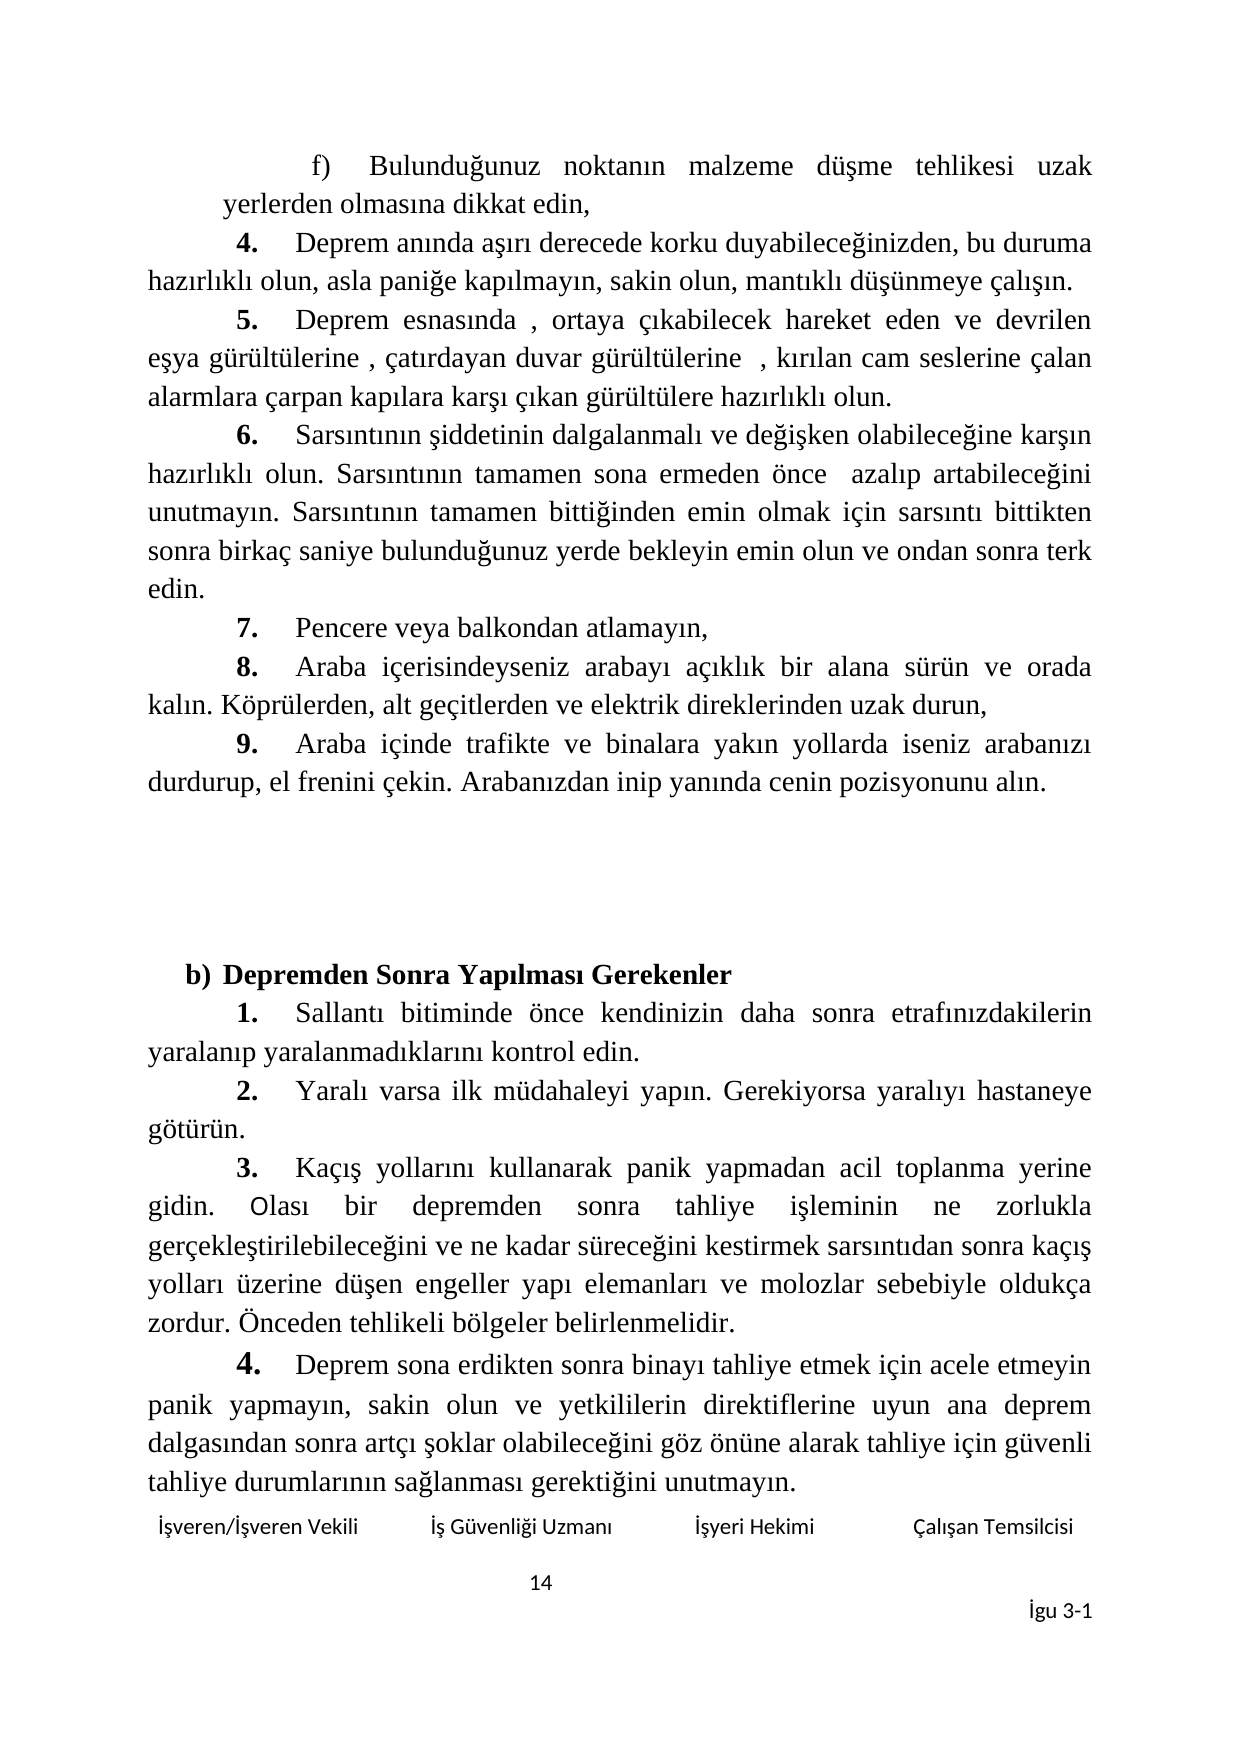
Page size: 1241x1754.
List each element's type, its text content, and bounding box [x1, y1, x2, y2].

list Deprem anında aşırı derecede korku duyabileceğinizden, bu duruma hazırlıklı olun, asla paniğe kapılmayın, sakin olun, mantıklı düşünmeye çalışın. [148, 225, 1093, 297]
list Sallantı bitiminde önce kendinizin daha sonra etrafınızdakilerin yaralanıp yaralanmadıklarını kontrol edin. [148, 996, 1093, 1068]
list Pencere veya balkondan atlamayın, [148, 610, 1093, 644]
list Araba içinde trafikte ve binalara yakın yollarda iseniz arabanızı durdurup, el frenini çekin. Arabanızdan inip yanında cenin pozisyonunu alın. [148, 726, 1093, 798]
list Araba içerisindeyseniz arabayı açıklık bir alana sürün ve orada kalın. Köprülerden, alt geçitlerden ve elektrik direklerinden uzak durun, [148, 649, 1093, 721]
list Bulunduğunuz noktanın malzeme düşme tehlikesi uzak yerlerden olmasına dikkat edin, [223, 148, 1093, 220]
list Deprem esnasında , ortaya çıkabilecek hareket eden ve devrilen eşya gürültülerine , çatırdayan duvar gürültülerine , kırılan cam seslerine çalan alarmlara çarpan kapılara karşı çıkan gürültülere hazırlıklı olun. [148, 302, 1093, 412]
list Yaralı varsa ilk müdahaleyi yapın. Gerekiyorsa yaralıyı hastaneye götürün. [148, 1073, 1093, 1145]
list Kaçış yollarını kullanarak panik yapmadan acil toplanma yerine gidin. Olası bir depremden sonra tahliye işleminin ne zorlukla gerçekleştirilebileceğini ve ne kadar süreceğini kestirmek sarsıntıdan sonra kaçış yolları üzerine düşen engeller yapı elemanları ve molozlar sebebiyle oldukça zordur. Önceden tehlikeli bölgeler belirlenmelidir. [148, 1150, 1093, 1338]
list Depremden Sonra Yapılması Gerekenler [185, 957, 1093, 991]
list Sarsıntının şiddetinin dalgalanmalı ve değişken olabileceğine karşın hazırlıklı olun. Sarsıntının tamamen sona ermeden önce azalıp artabileceğini unutmayın. Sarsıntının tamamen bittiğinden emin olmak için sarsıntı bittikten sonra birkaç saniye bulunduğunuz yerde bekleyin emin olun ve ondan sonra terk edin. [148, 417, 1093, 605]
list Deprem sona erdikten sonra binayı tahliye etmek için acele etmeyin panik yapmayın, sakin olun ve yetkililerin direktiflerine uyun ana deprem dalgasından sonra artçı şoklar olabileceğini göz önüne alarak tahliye için güvenli tahliye durumlarının sağlanması gerektiğini unutmayın. [148, 1343, 1093, 1497]
